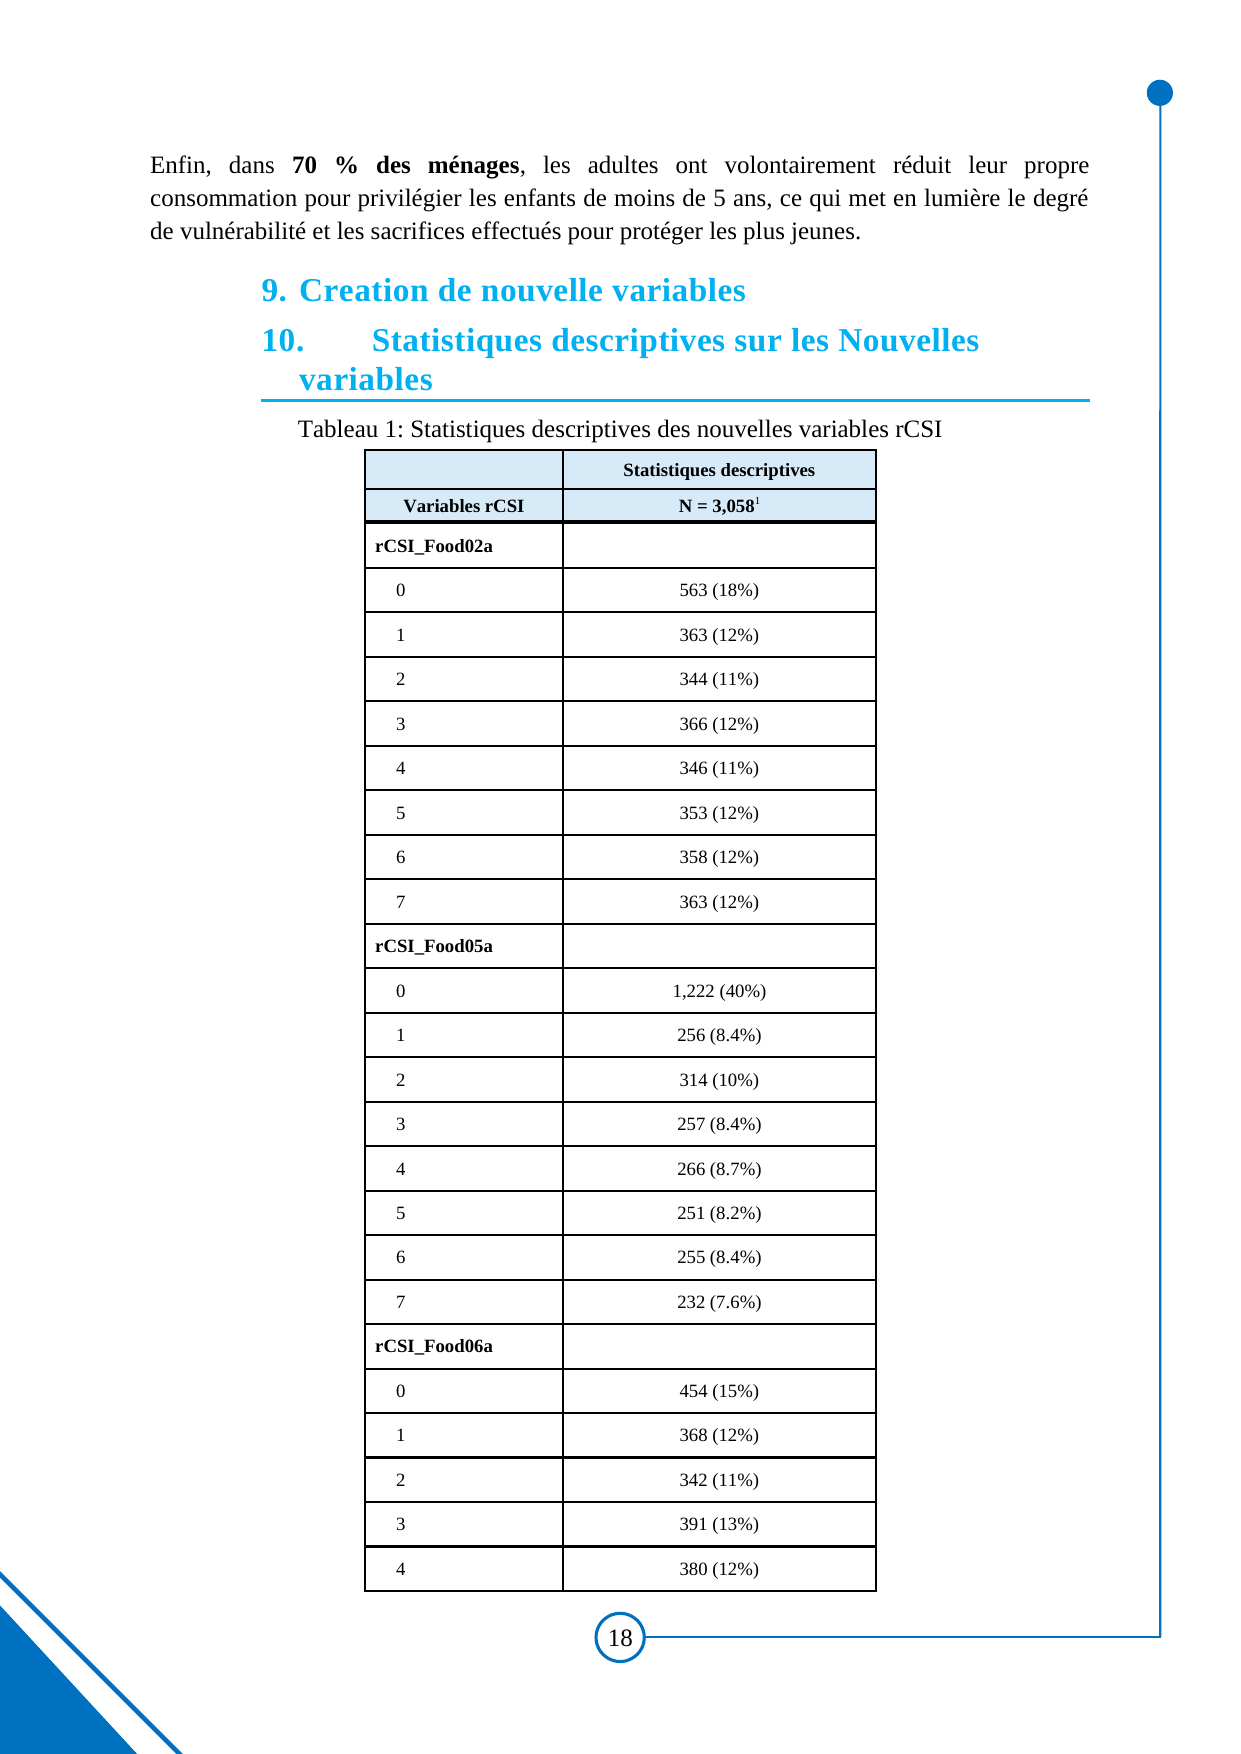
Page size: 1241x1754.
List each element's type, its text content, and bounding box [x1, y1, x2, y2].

table_cell 266 (8.7%) [564, 1147, 875, 1189]
table_cell 391 (13%) [564, 1503, 875, 1545]
table_cell 4 [366, 1147, 562, 1189]
table_cell 255 (8.4%) [564, 1236, 875, 1278]
table_cell 2 [366, 658, 562, 700]
table_cell 3 [366, 702, 562, 745]
table_cell 3 [366, 1503, 562, 1545]
subtitle Statistiques descriptives sur les Nouvelles variables [261, 321, 1090, 399]
table_cell 232 (7.6%) [564, 1281, 875, 1323]
table_cell 7 [366, 880, 562, 923]
table_cell 353 (12%) [564, 791, 875, 834]
table_cell 5 [366, 791, 562, 834]
table_cell 344 (11%) [564, 658, 875, 700]
table_cell 1 [366, 1014, 562, 1056]
table_cell 0 [366, 969, 562, 1012]
table_cell 2 [366, 1058, 562, 1101]
table_cell 0 [366, 1370, 562, 1412]
table_cell 563 (18%) [564, 569, 875, 611]
table_cell [564, 925, 875, 967]
table_cell 363 (12%) [564, 613, 875, 656]
table_cell 380 (12%) [564, 1548, 875, 1590]
text Enfin, dans 70 % des ménages, les adultes ont volontairement réduit leur propre consommation pour privilégier les enfants de moins de 5 ans, ce qui met en lumière le degré de vulnérabilité et les sacrifices effectués pour protéger les plus jeunes. [150, 150, 1090, 245]
table_header [366, 451, 562, 488]
table_cell 3 [366, 1103, 562, 1145]
table_cell N = 3,0581 [564, 490, 875, 520]
table_cell 358 (12%) [564, 836, 875, 878]
table_cell 368 (12%) [564, 1414, 875, 1456]
table_cell 7 [366, 1281, 562, 1323]
table_cell 366 (12%) [564, 702, 875, 745]
table_cell Variables rCSI [366, 490, 562, 520]
table_cell 6 [366, 1236, 562, 1278]
table_cell 454 (15%) [564, 1370, 875, 1412]
subtitle Creation de nouvelle variables [261, 270, 1090, 308]
table_cell 5 [366, 1192, 562, 1234]
text Tableau 1: Statistiques descriptives des nouvelles variables rCSI [156, 414, 1084, 443]
table_cell 346 (11%) [564, 747, 875, 789]
table_cell 1 [366, 613, 562, 656]
table_cell 2 [366, 1459, 562, 1501]
table_cell 342 (11%) [564, 1459, 875, 1501]
table_cell 256 (8.4%) [564, 1014, 875, 1056]
table_cell 4 [366, 747, 562, 789]
table_cell 0 [366, 569, 562, 611]
table_cell 4 [366, 1548, 562, 1590]
table_cell 6 [366, 836, 562, 878]
table_cell rCSI_Food06a [366, 1325, 562, 1367]
table_cell [564, 524, 875, 567]
table_cell 1,222 (40%) [564, 969, 875, 1012]
table_cell 257 (8.4%) [564, 1103, 875, 1145]
table_cell rCSI_Food05a [366, 925, 562, 967]
table_cell 251 (8.2%) [564, 1192, 875, 1234]
table_cell rCSI_Food02a [366, 524, 562, 567]
table_header Statistiques descriptives [564, 451, 875, 488]
table_cell 1 [366, 1414, 562, 1456]
table_cell 363 (12%) [564, 880, 875, 923]
table_cell [564, 1325, 875, 1367]
table_cell 314 (10%) [564, 1058, 875, 1101]
